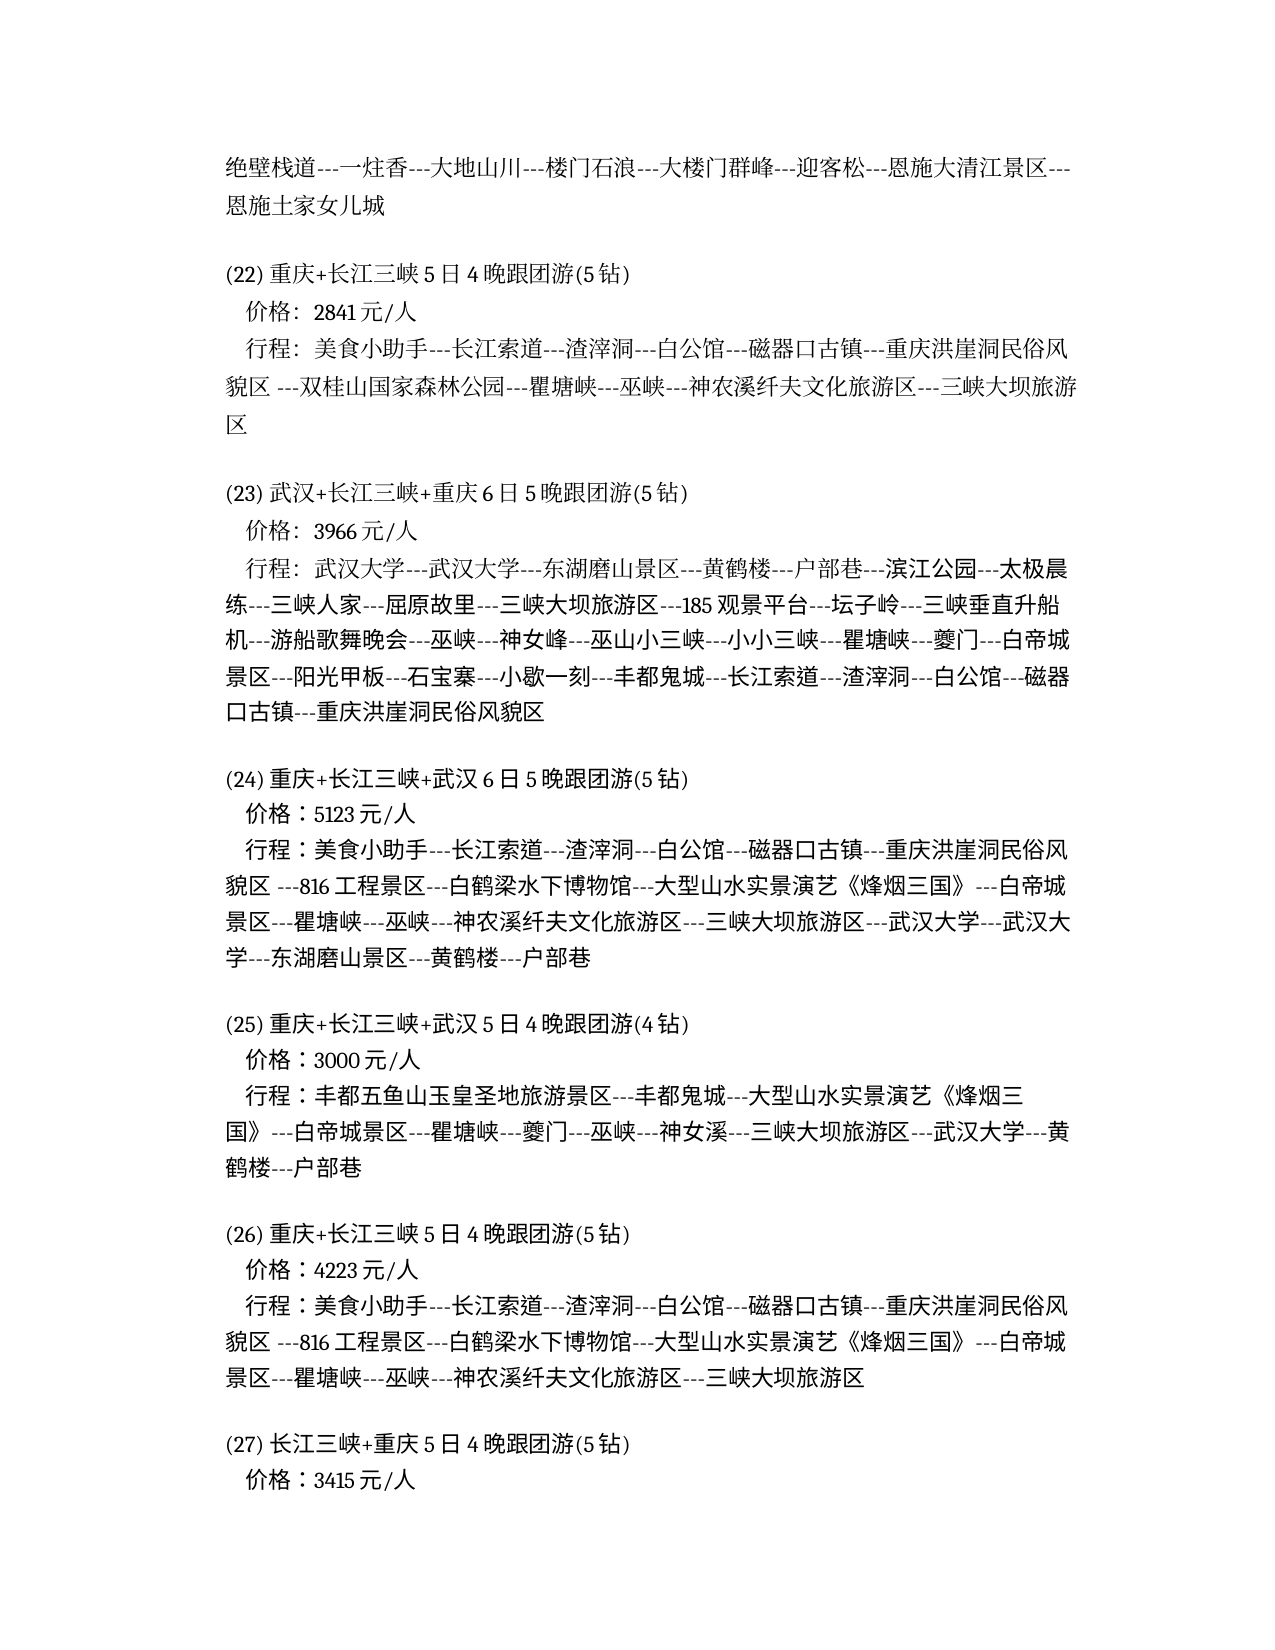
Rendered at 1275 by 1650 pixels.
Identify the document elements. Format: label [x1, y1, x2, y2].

list [187, 150, 1087, 1495]
